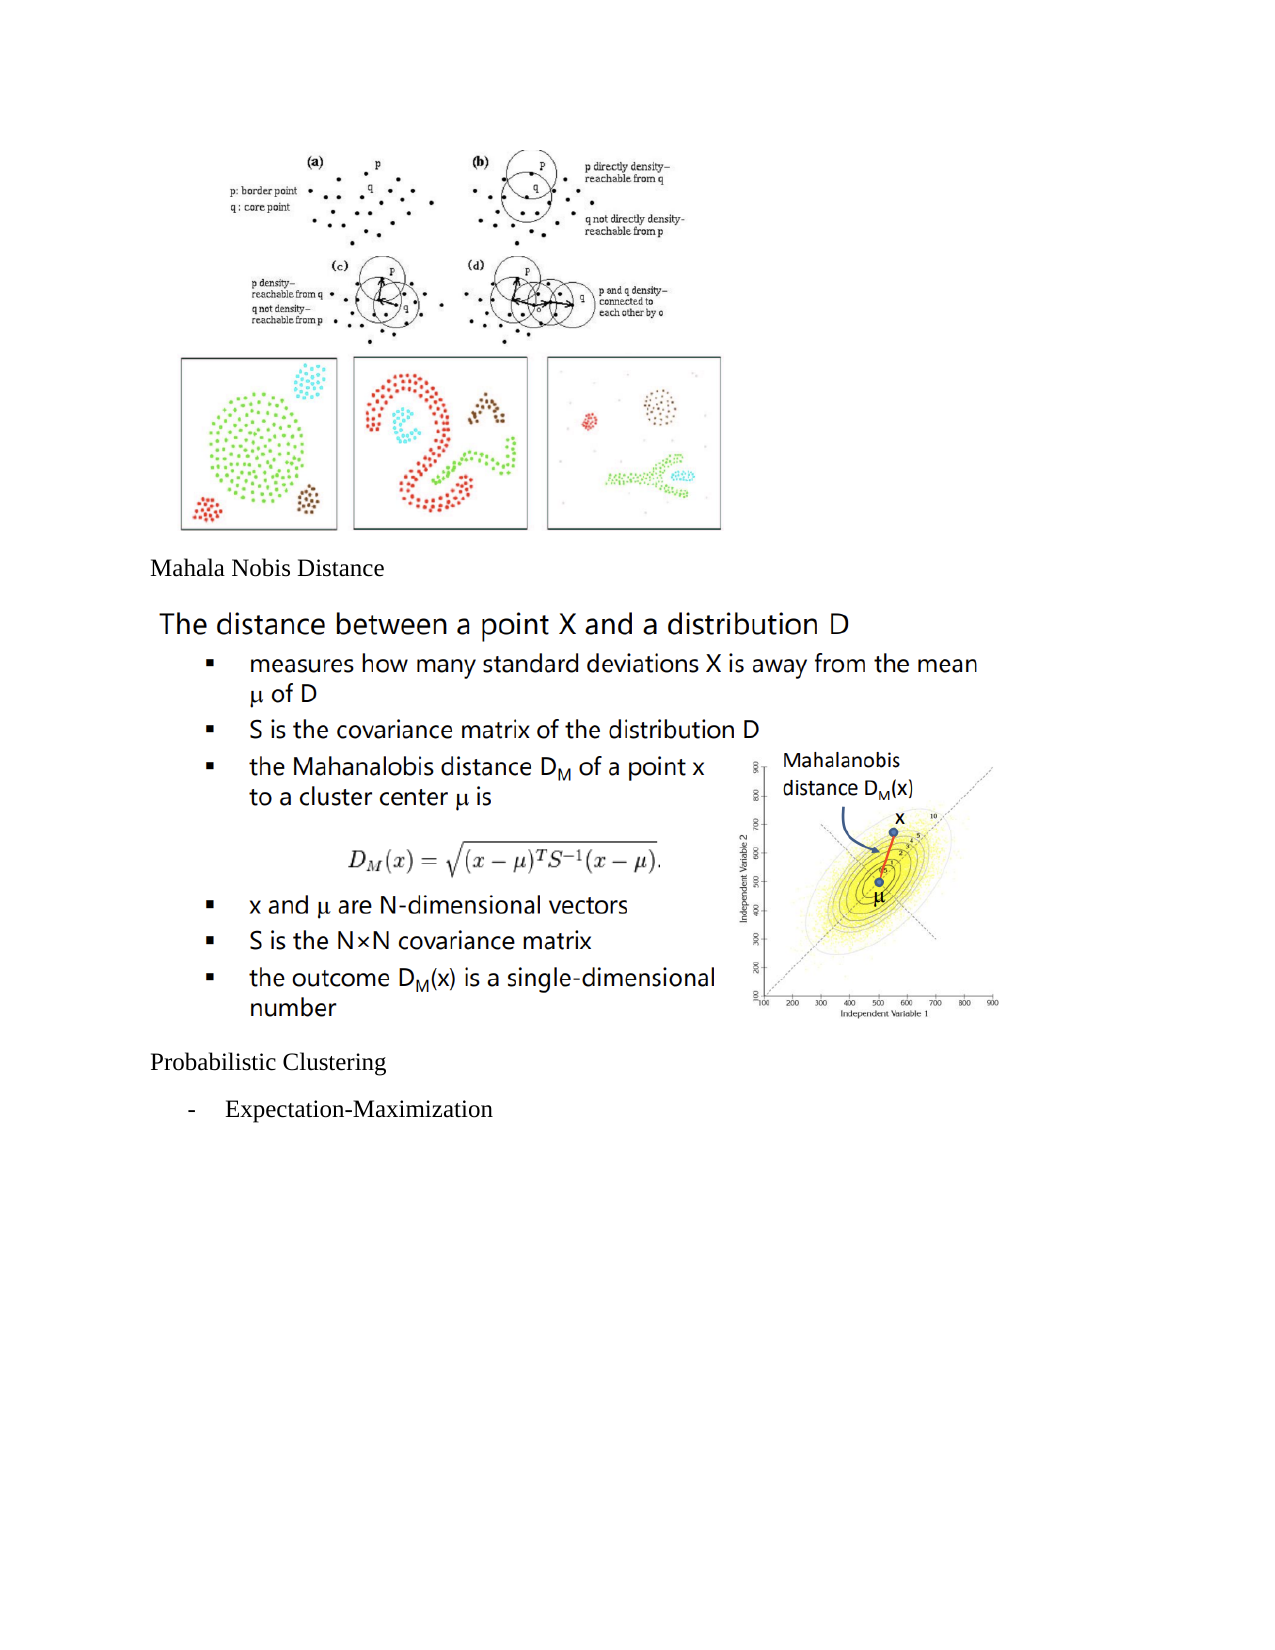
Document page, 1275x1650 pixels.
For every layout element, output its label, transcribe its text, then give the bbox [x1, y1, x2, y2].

text Mahala Nobis Distance [150, 553, 1125, 581]
list Expectation-Maximization [187, 1094, 1125, 1123]
picture [150, 150, 751, 535]
picture [150, 599, 1007, 1029]
text Probabilistic Clustering [150, 1047, 1125, 1076]
